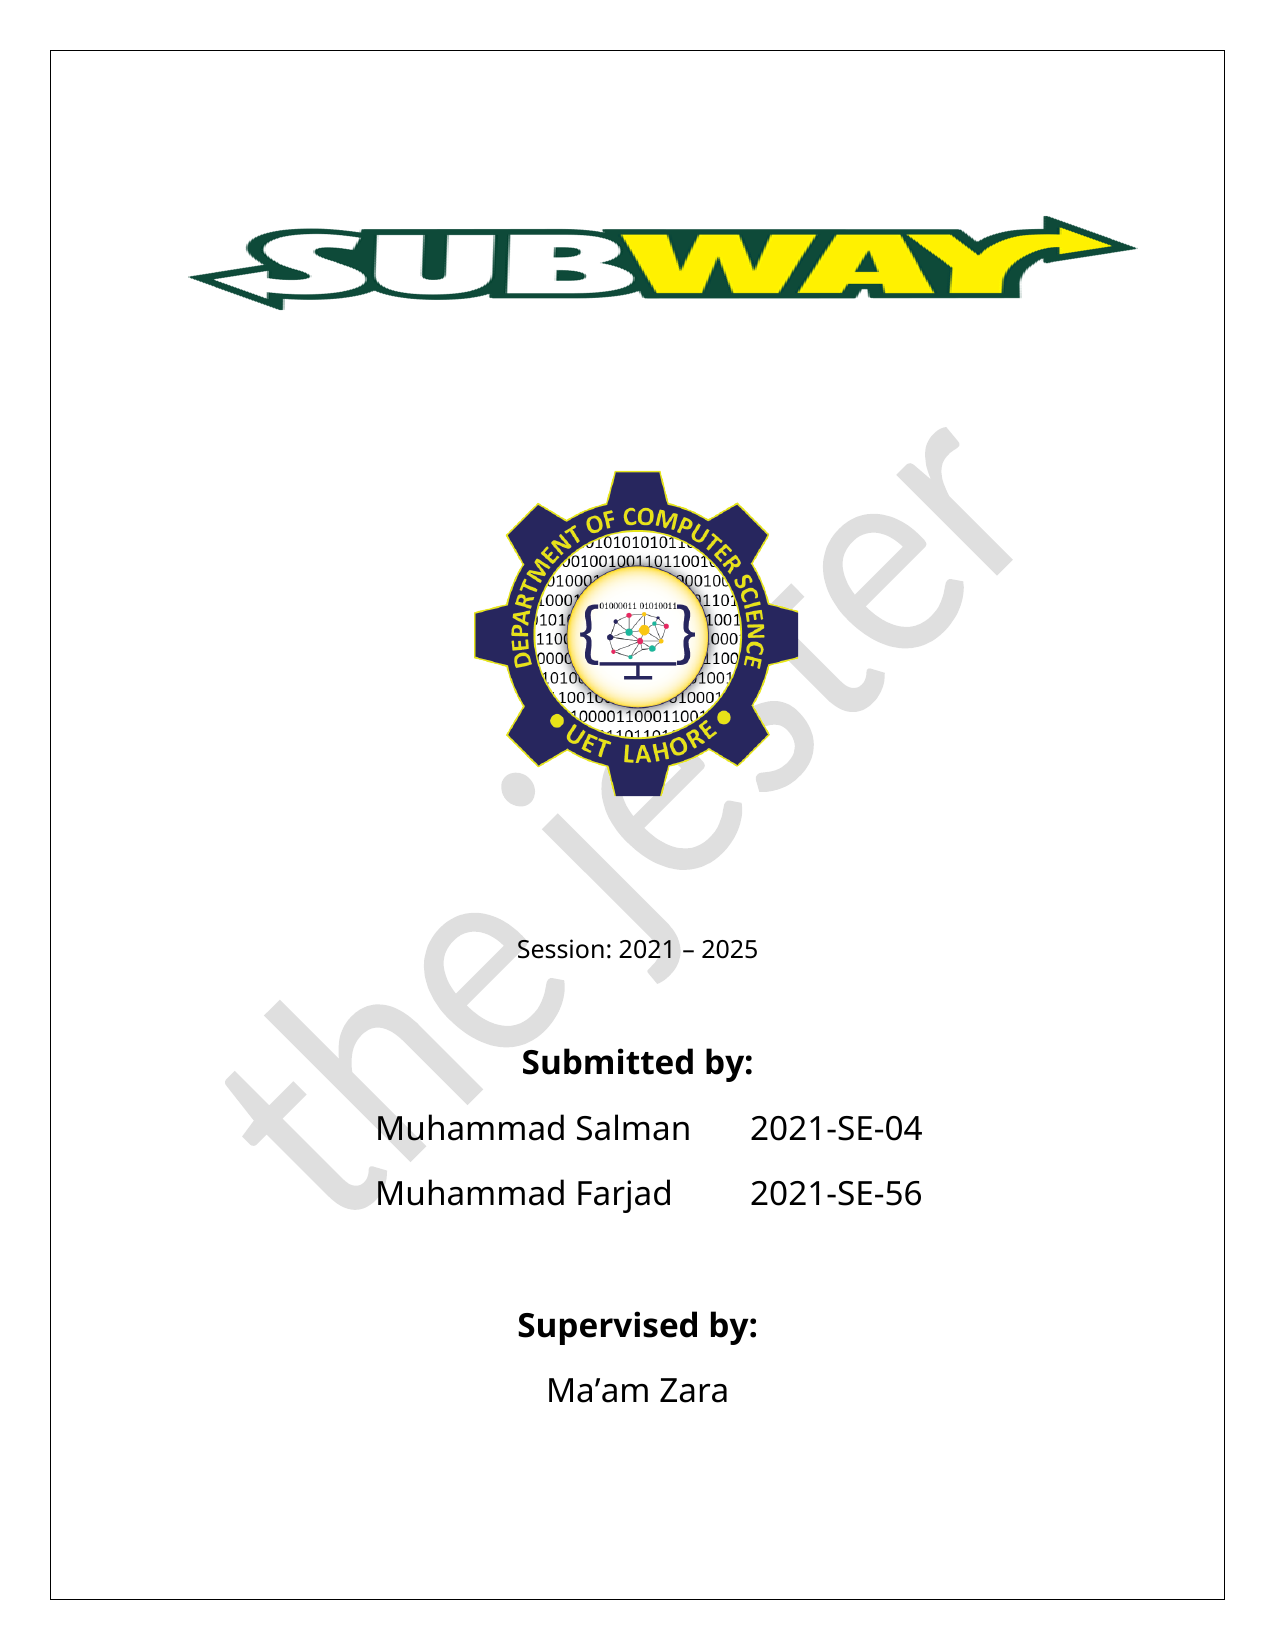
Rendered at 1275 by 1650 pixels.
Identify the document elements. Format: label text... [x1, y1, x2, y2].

text Supervised by: [150, 1301, 1125, 1347]
text Session: 2021 – 2025 [150, 785, 1125, 966]
picture [473, 470, 798, 796]
picture [150, 149, 1177, 376]
text Ma’am Zara [150, 1367, 1125, 1412]
text Submitted by: [150, 1039, 1125, 1084]
text Muhammad Farjad 2021-SE-56 [375, 1170, 1125, 1216]
text Muhammad Salman 2021-SE-04 [375, 1104, 1125, 1150]
